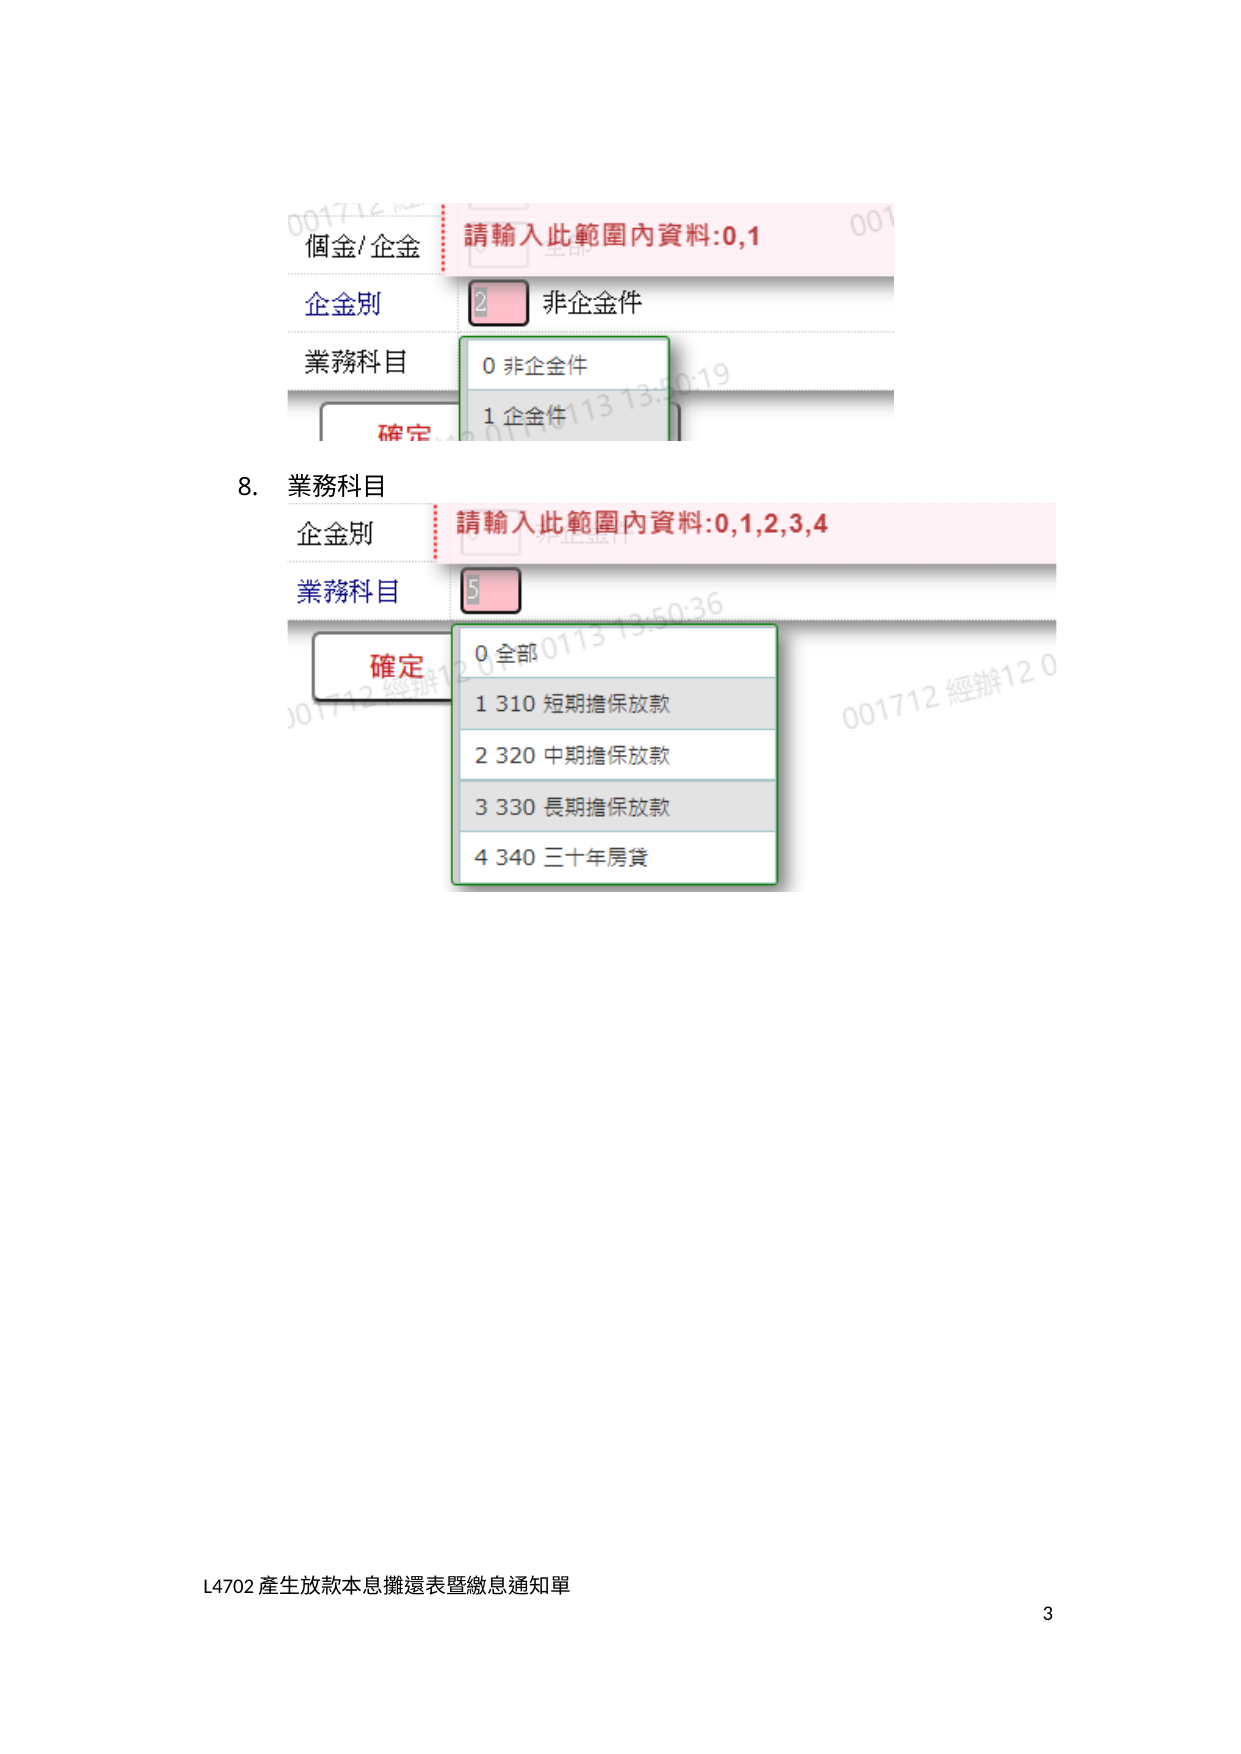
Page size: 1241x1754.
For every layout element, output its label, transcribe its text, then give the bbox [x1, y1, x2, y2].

list 業務科目 [237, 466, 1053, 503]
picture [287, 503, 1057, 892]
picture [287, 203, 894, 441]
